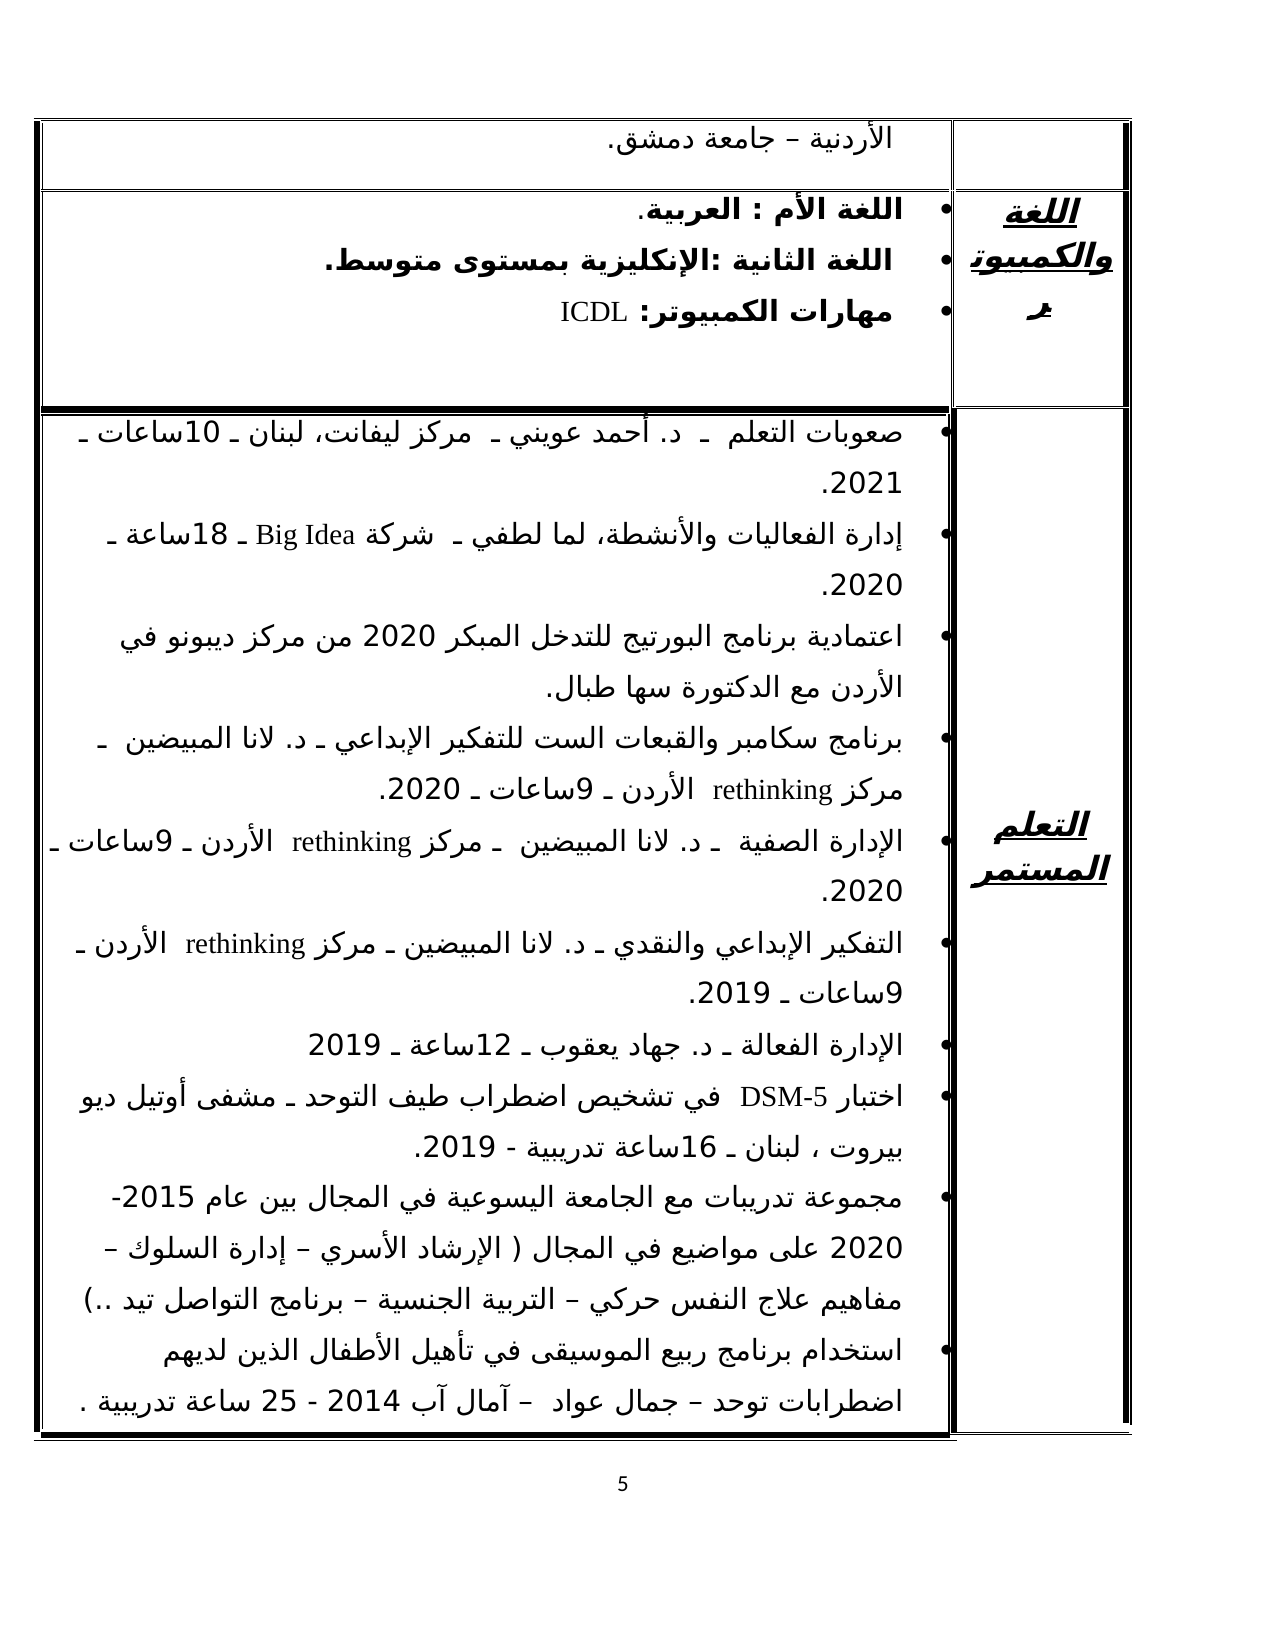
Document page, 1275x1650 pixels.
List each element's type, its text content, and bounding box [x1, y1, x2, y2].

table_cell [40, 406, 951, 1432]
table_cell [38, 119, 953, 189]
table_cell اللغة والكمبيوتر [953, 189, 1127, 406]
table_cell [954, 121, 1127, 189]
table_cell التعلم المستمر [957, 409, 1127, 1432]
table_cell اللغة الأم : العربية. اللغة الثانية :الإنكليزية بمستوى متوسط. مهارات الكمبيوتر: ICDL [40, 189, 953, 406]
